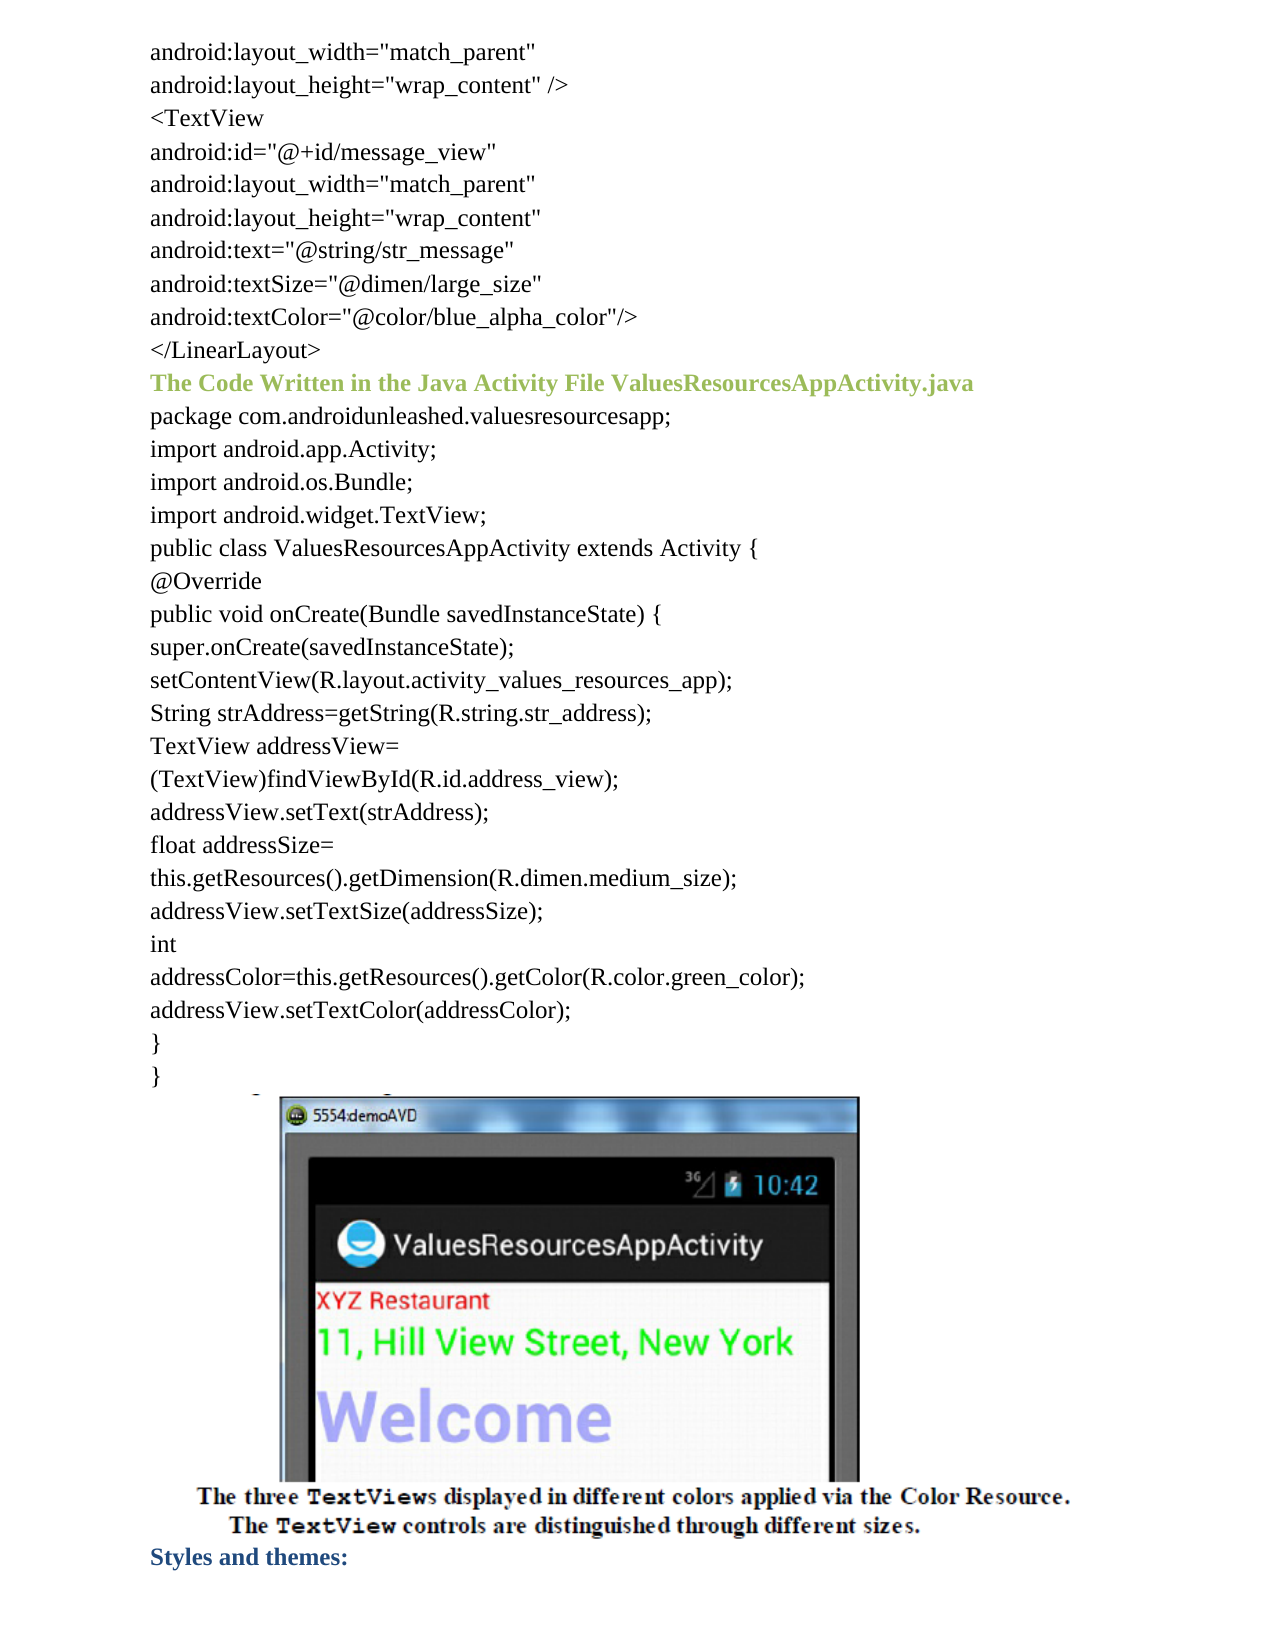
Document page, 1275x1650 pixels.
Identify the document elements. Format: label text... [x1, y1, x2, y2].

text </LinearLayout> [150, 335, 1125, 363]
text package com.androidunleashed.valuesresourcesapp; [150, 401, 1125, 429]
text public class ValuesResourcesAppActivity extends Activity { [150, 533, 1125, 562]
text import android.app.Activity; [150, 434, 1125, 462]
text android:layout_width="match_parent" [150, 37, 1125, 66]
text } [150, 1061, 1125, 1090]
text addressView.setTextColor(addressColor); [150, 995, 1125, 1024]
text addressView.setText(strAddress); [150, 797, 1125, 826]
text int [150, 929, 1125, 958]
text android:layout_width="match_parent" [150, 169, 1125, 198]
text The Code Written in the Java Activity File ValuesResourcesAppActivity.java [150, 368, 1125, 396]
text setContentView(R.layout.activity_values_resources_app); [150, 665, 1125, 694]
text String strAddress=getString(R.string.str_address); [150, 698, 1125, 727]
text @Override [150, 566, 1125, 594]
text this.getResources().getDimension(R.dimen.medium_size); [150, 863, 1125, 892]
text android:layout_height="wrap_content" /> [150, 71, 1125, 99]
picture [194, 1094, 1080, 1543]
text android:textSize="@dimen/large_size" [150, 269, 1125, 297]
text addressView.setTextSize(addressSize); [150, 896, 1125, 925]
text android:id="@+id/message_view" [150, 137, 1125, 165]
text Styles and themes: [150, 1542, 1125, 1571]
text addressColor=this.getResources().getColor(R.color.green_color); [150, 962, 1125, 991]
text float addressSize= [150, 830, 1125, 859]
text <TextView [150, 103, 1125, 132]
text public void onCreate(Bundle savedInstanceState) { [150, 599, 1125, 628]
text android:text="@string/str_message" [150, 236, 1125, 264]
text } [150, 1028, 1125, 1057]
text android:textColor="@color/blue_alpha_color"/> [150, 302, 1125, 330]
text import android.widget.TextView; [150, 500, 1125, 528]
text import android.os.Bundle; [150, 467, 1125, 496]
text TextView addressView= [150, 731, 1125, 760]
text (TextView)findViewById(R.id.address_view); [150, 764, 1125, 793]
text super.onCreate(savedInstanceState); [150, 632, 1125, 661]
text android:layout_height="wrap_content" [150, 203, 1125, 231]
